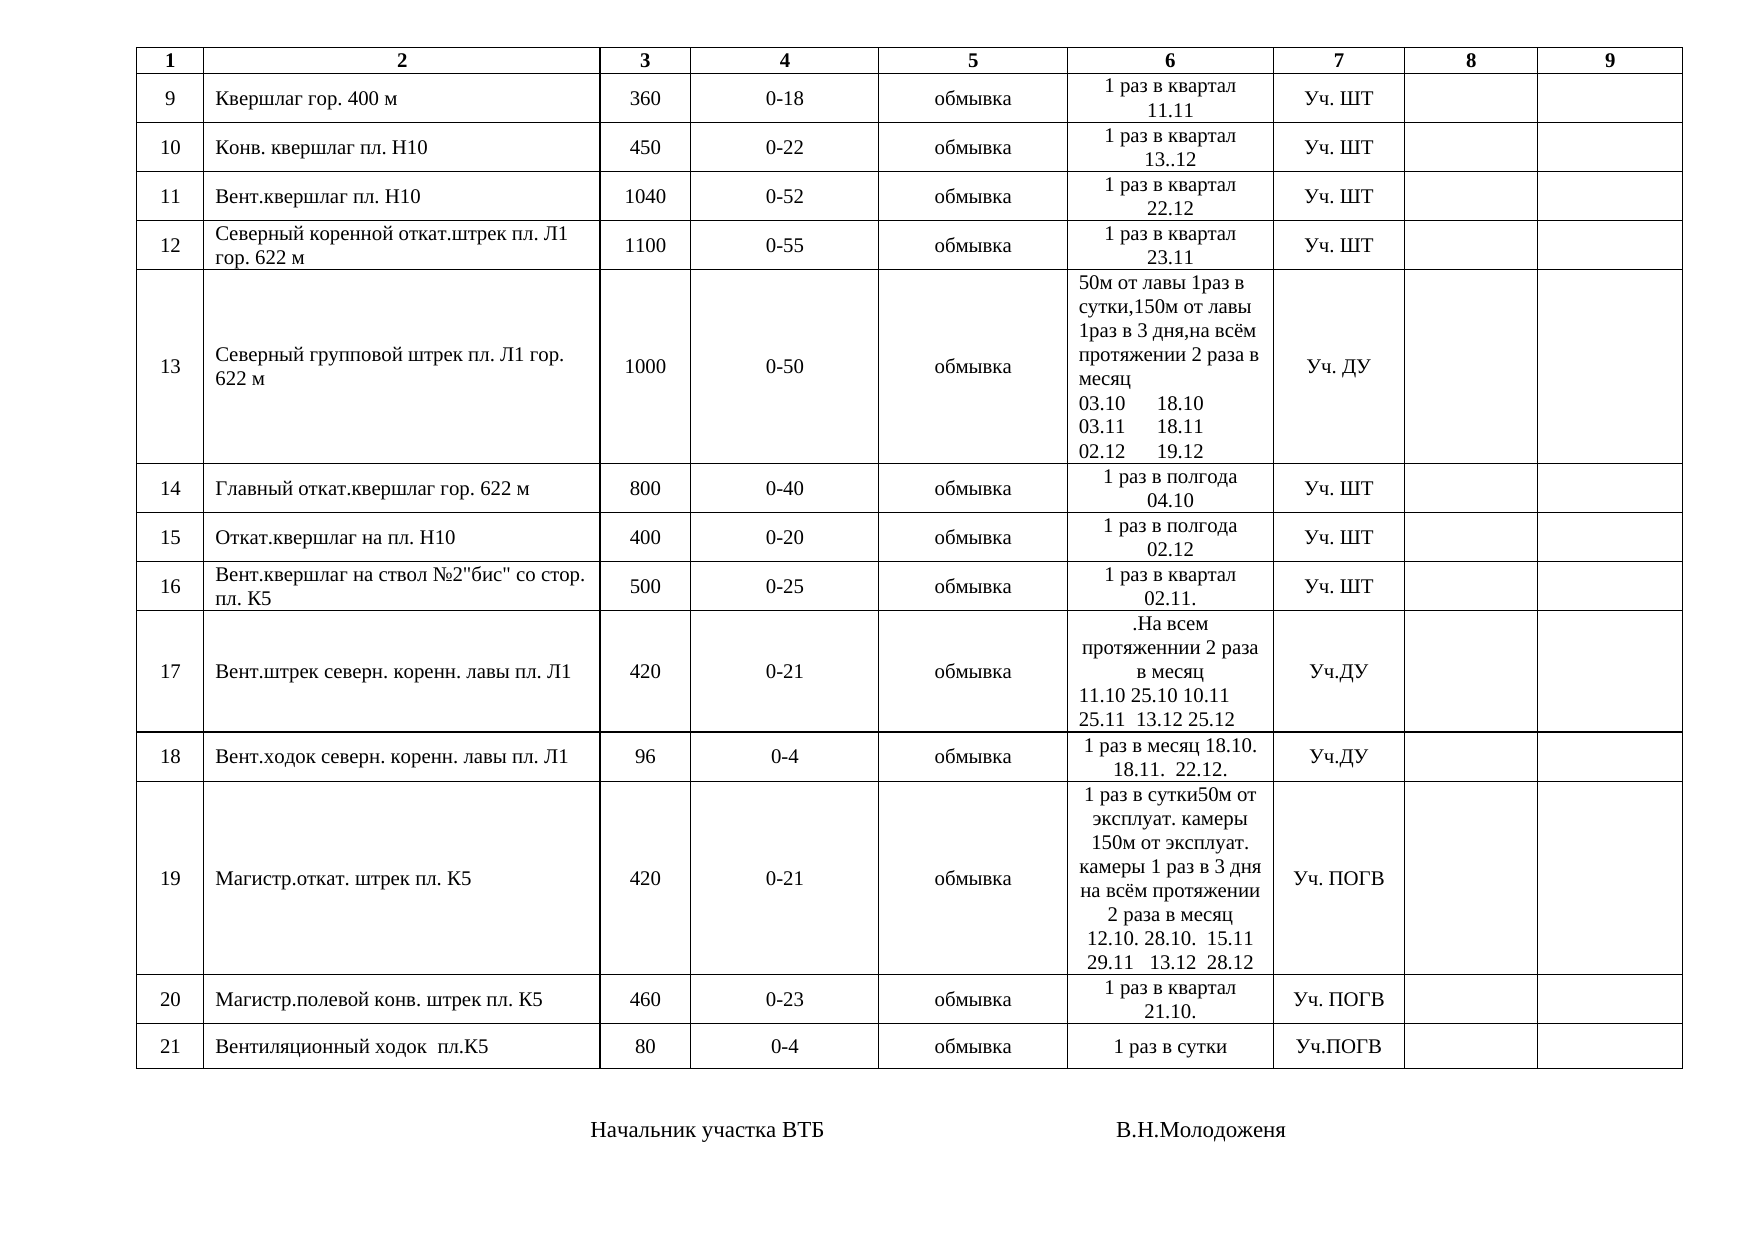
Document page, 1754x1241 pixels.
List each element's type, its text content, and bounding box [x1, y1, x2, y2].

table_cell [1405, 270, 1537, 463]
table_cell [1405, 513, 1537, 561]
table_cell Уч. ПОГВ [1274, 782, 1404, 974]
table_cell 1 раз в квартал 11.11 [1068, 74, 1273, 122]
table_cell 1 раз в полгода 04.10 [1068, 464, 1273, 512]
table_cell 1 раз в квартал 13..12 [1068, 123, 1273, 171]
table_cell Откат.квершлаг на пл. Н10 [204, 513, 599, 561]
table_header 7 [1274, 48, 1404, 72]
table_header 8 [1405, 48, 1537, 72]
table_cell 18 [137, 733, 203, 781]
table_cell [1538, 172, 1682, 220]
table_cell 0-52 [691, 172, 878, 220]
table_cell обмывка [879, 562, 1067, 610]
table_cell 1100 [601, 221, 690, 269]
table_cell 50м от лавы 1раз в сутки,150м от лавы 1раз в 3 дня,на всём протяжении 2 раза в месяц 03.10 18.10 03.11 18.11 02.12 19.12 [1068, 270, 1273, 463]
table_cell 0-20 [691, 513, 878, 561]
table_cell Вентиляционный ходок пл.К5 [204, 1024, 599, 1068]
table_cell 1 раз в квартал 02.11. [1068, 562, 1273, 610]
table_cell обмывка [879, 172, 1067, 220]
table_cell [1538, 464, 1682, 512]
table_cell 1 раз в сутки50м от эксплуат. камеры 150м от эксплуат. камеры 1 раз в 3 дня на всём протяжении 2 раза в месяц 12.10. 28.10. 15.11 29.11 13.12 28.12 [1068, 782, 1273, 974]
table_cell 11 [137, 172, 203, 220]
table_cell [1405, 975, 1537, 1023]
table_cell [1405, 1024, 1537, 1068]
table_cell Уч.ДУ [1274, 611, 1404, 731]
table_cell обмывка [879, 611, 1067, 731]
table_cell 20 [137, 975, 203, 1023]
table_cell 420 [601, 611, 690, 731]
table_cell Уч.ПОГВ [1274, 1024, 1404, 1068]
table_cell Уч. ШТ [1274, 74, 1404, 122]
table_cell 1 раз в полгода 02.12 [1068, 513, 1273, 561]
table_cell 0-21 [691, 782, 878, 974]
table_cell 0-18 [691, 74, 878, 122]
table_cell 360 [601, 74, 690, 122]
table_header 4 [691, 48, 878, 72]
table_cell Уч. ШТ [1274, 221, 1404, 269]
table_cell [1405, 464, 1537, 512]
table_cell 13 [137, 270, 203, 463]
table_cell [1538, 221, 1682, 269]
table_cell обмывка [879, 1024, 1067, 1068]
table_cell [1538, 123, 1682, 171]
table_cell 1000 [601, 270, 690, 463]
table_cell обмывка [879, 74, 1067, 122]
table_cell обмывка [879, 975, 1067, 1023]
table_cell обмывка [879, 733, 1067, 781]
table_cell 450 [601, 123, 690, 171]
table_cell обмывка [879, 221, 1067, 269]
table_cell Квершлаг гор. 400 м [204, 74, 599, 122]
table_cell Уч. ШТ [1274, 513, 1404, 561]
table_cell 800 [601, 464, 690, 512]
table_cell Главный откат.квершлаг гор. 622 м [204, 464, 599, 512]
table_cell 9 [137, 74, 203, 122]
table_cell 80 [601, 1024, 690, 1068]
table_cell 1 раз в сутки [1068, 1024, 1273, 1068]
table_cell 460 [601, 975, 690, 1023]
table_cell [1405, 172, 1537, 220]
table_cell Уч.ДУ [1274, 733, 1404, 781]
table_cell 0-22 [691, 123, 878, 171]
table_cell .На всем протяженнии 2 раза в месяц 11.10 25.10 10.11 25.11 13.12 25.12 [1068, 611, 1273, 731]
table_cell Северный групповой штрек пл. Л1 гор. 622 м [204, 270, 599, 463]
table_cell 1 раз в квартал 21.10. [1068, 975, 1273, 1023]
table_cell Северный коренной откат.штрек пл. Л1 гор. 622 м [204, 221, 599, 269]
table_cell 15 [137, 513, 203, 561]
table_cell Вент.квершлаг пл. Н10 [204, 172, 599, 220]
table_cell 0-25 [691, 562, 878, 610]
table_cell [1538, 270, 1682, 463]
table_cell 16 [137, 562, 203, 610]
table_header 5 [879, 48, 1067, 72]
table_header 1 [137, 48, 203, 72]
table_header 6 [1068, 48, 1273, 72]
table_cell 1 раз в квартал 23.11 [1068, 221, 1273, 269]
table_cell Вент.штрек северн. коренн. лавы пл. Л1 [204, 611, 599, 731]
table_cell 10 [137, 123, 203, 171]
table_cell Уч. ШТ [1274, 562, 1404, 610]
table_cell обмывка [879, 464, 1067, 512]
table_header 2 [204, 48, 599, 72]
table_cell Конв. квершлаг пл. Н10 [204, 123, 599, 171]
table_cell [1538, 611, 1682, 731]
table_cell Уч. ПОГВ [1274, 975, 1404, 1023]
text Начальник участка ВТБ В.Н.Молодоженя [148, 1117, 1665, 1143]
table_cell [1538, 74, 1682, 122]
table_cell 0-4 [691, 1024, 878, 1068]
table_cell 500 [601, 562, 690, 610]
table_cell 0-40 [691, 464, 878, 512]
table_cell 0-23 [691, 975, 878, 1023]
table_cell обмывка [879, 782, 1067, 974]
table_cell 1040 [601, 172, 690, 220]
table_cell обмывка [879, 513, 1067, 561]
table_cell [1405, 123, 1537, 171]
table_cell [1405, 733, 1537, 781]
table_cell 1 раз в месяц 18.10. 18.11. 22.12. [1068, 733, 1273, 781]
table_cell обмывка [879, 123, 1067, 171]
table_cell [1405, 611, 1537, 731]
table_cell 21 [137, 1024, 203, 1068]
table_cell 0-50 [691, 270, 878, 463]
table_cell 19 [137, 782, 203, 974]
table_cell [1405, 562, 1537, 610]
table_cell 14 [137, 464, 203, 512]
table_cell 17 [137, 611, 203, 731]
table_cell 12 [137, 221, 203, 269]
table_cell [1538, 733, 1682, 781]
table_cell [1405, 221, 1537, 269]
table_cell [1538, 782, 1682, 974]
table_header 9 [1538, 48, 1682, 72]
table_header 3 [601, 48, 690, 72]
table_cell Уч. ДУ [1274, 270, 1404, 463]
table_cell Уч. ШТ [1274, 123, 1404, 171]
table_cell Магистр.откат. штрек пл. К5 [204, 782, 599, 974]
table_cell 420 [601, 782, 690, 974]
table_cell 1 раз в квартал 22.12 [1068, 172, 1273, 220]
table_cell [1538, 1024, 1682, 1068]
table_cell [1405, 782, 1537, 974]
table_cell Магистр.полевой конв. штрек пл. К5 [204, 975, 599, 1023]
table_cell [1538, 513, 1682, 561]
table_cell [1538, 562, 1682, 610]
table_cell 0-55 [691, 221, 878, 269]
table_cell обмывка [879, 270, 1067, 463]
table_cell Уч. ШТ [1274, 172, 1404, 220]
table_cell 400 [601, 513, 690, 561]
table_cell [1538, 975, 1682, 1023]
table_cell Уч. ШТ [1274, 464, 1404, 512]
table_cell 0-4 [691, 733, 878, 781]
table_cell [1405, 74, 1537, 122]
table_cell 96 [601, 733, 690, 781]
table_cell Вент.ходок северн. коренн. лавы пл. Л1 [204, 733, 599, 781]
table_cell Вент.квершлаг на ствол №2"бис" со стор. пл. К5 [204, 562, 599, 610]
table_cell 0-21 [691, 611, 878, 731]
